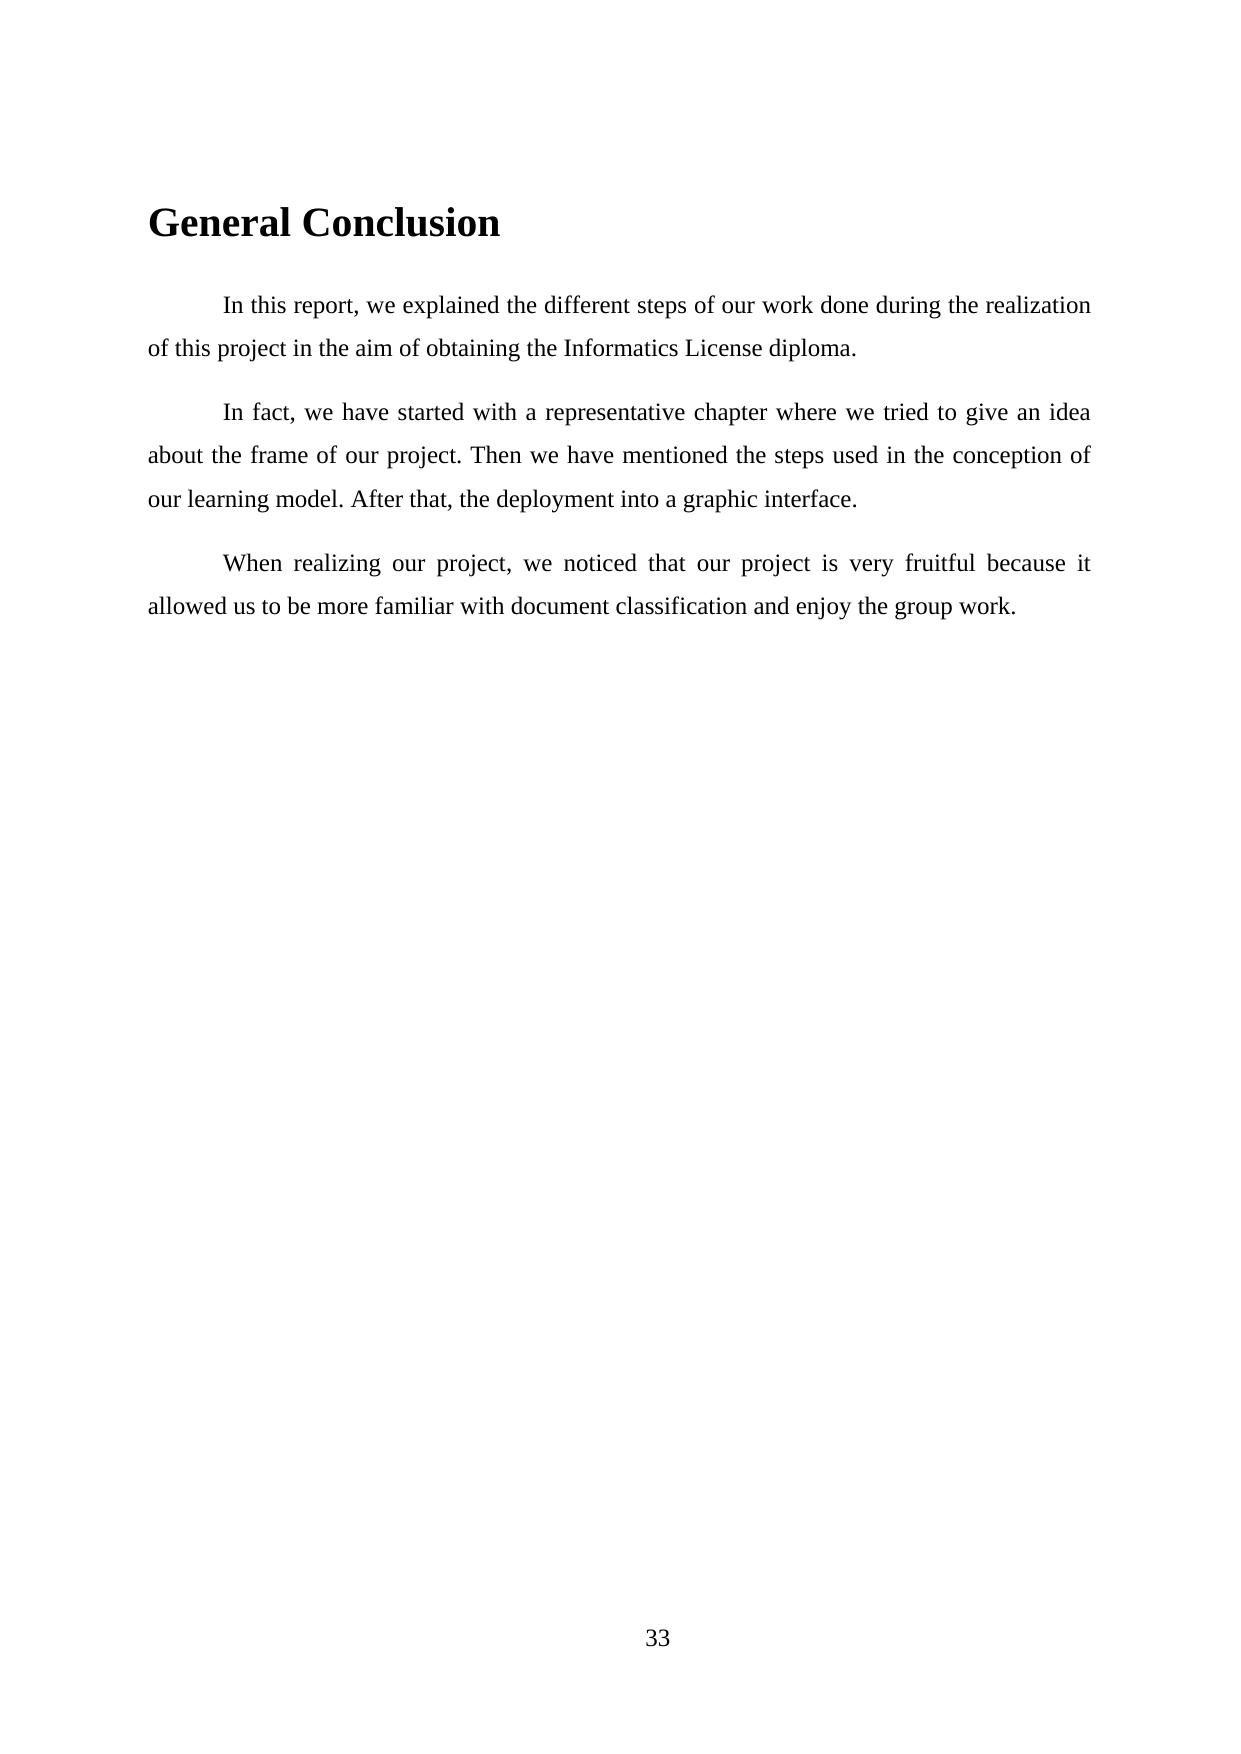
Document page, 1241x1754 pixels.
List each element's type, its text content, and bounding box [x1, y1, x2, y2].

text In this report, we explained the different steps of our work done during the realization of this project in the aim of obtaining the Informatics License diploma. [148, 290, 1093, 362]
subtitle General Conclusion [148, 198, 1093, 246]
text In fact, we have started with a representative chapter where we tried to give an idea about the frame of our project. Then we have mentioned the steps used in the conception of our learning model. After that, the deployment into a graphic interface. [148, 397, 1093, 512]
text When realizing our project, we noticed that our project is very fruitful because it allowed us to be more familiar with document classification and enjoy the group work. [148, 548, 1093, 619]
